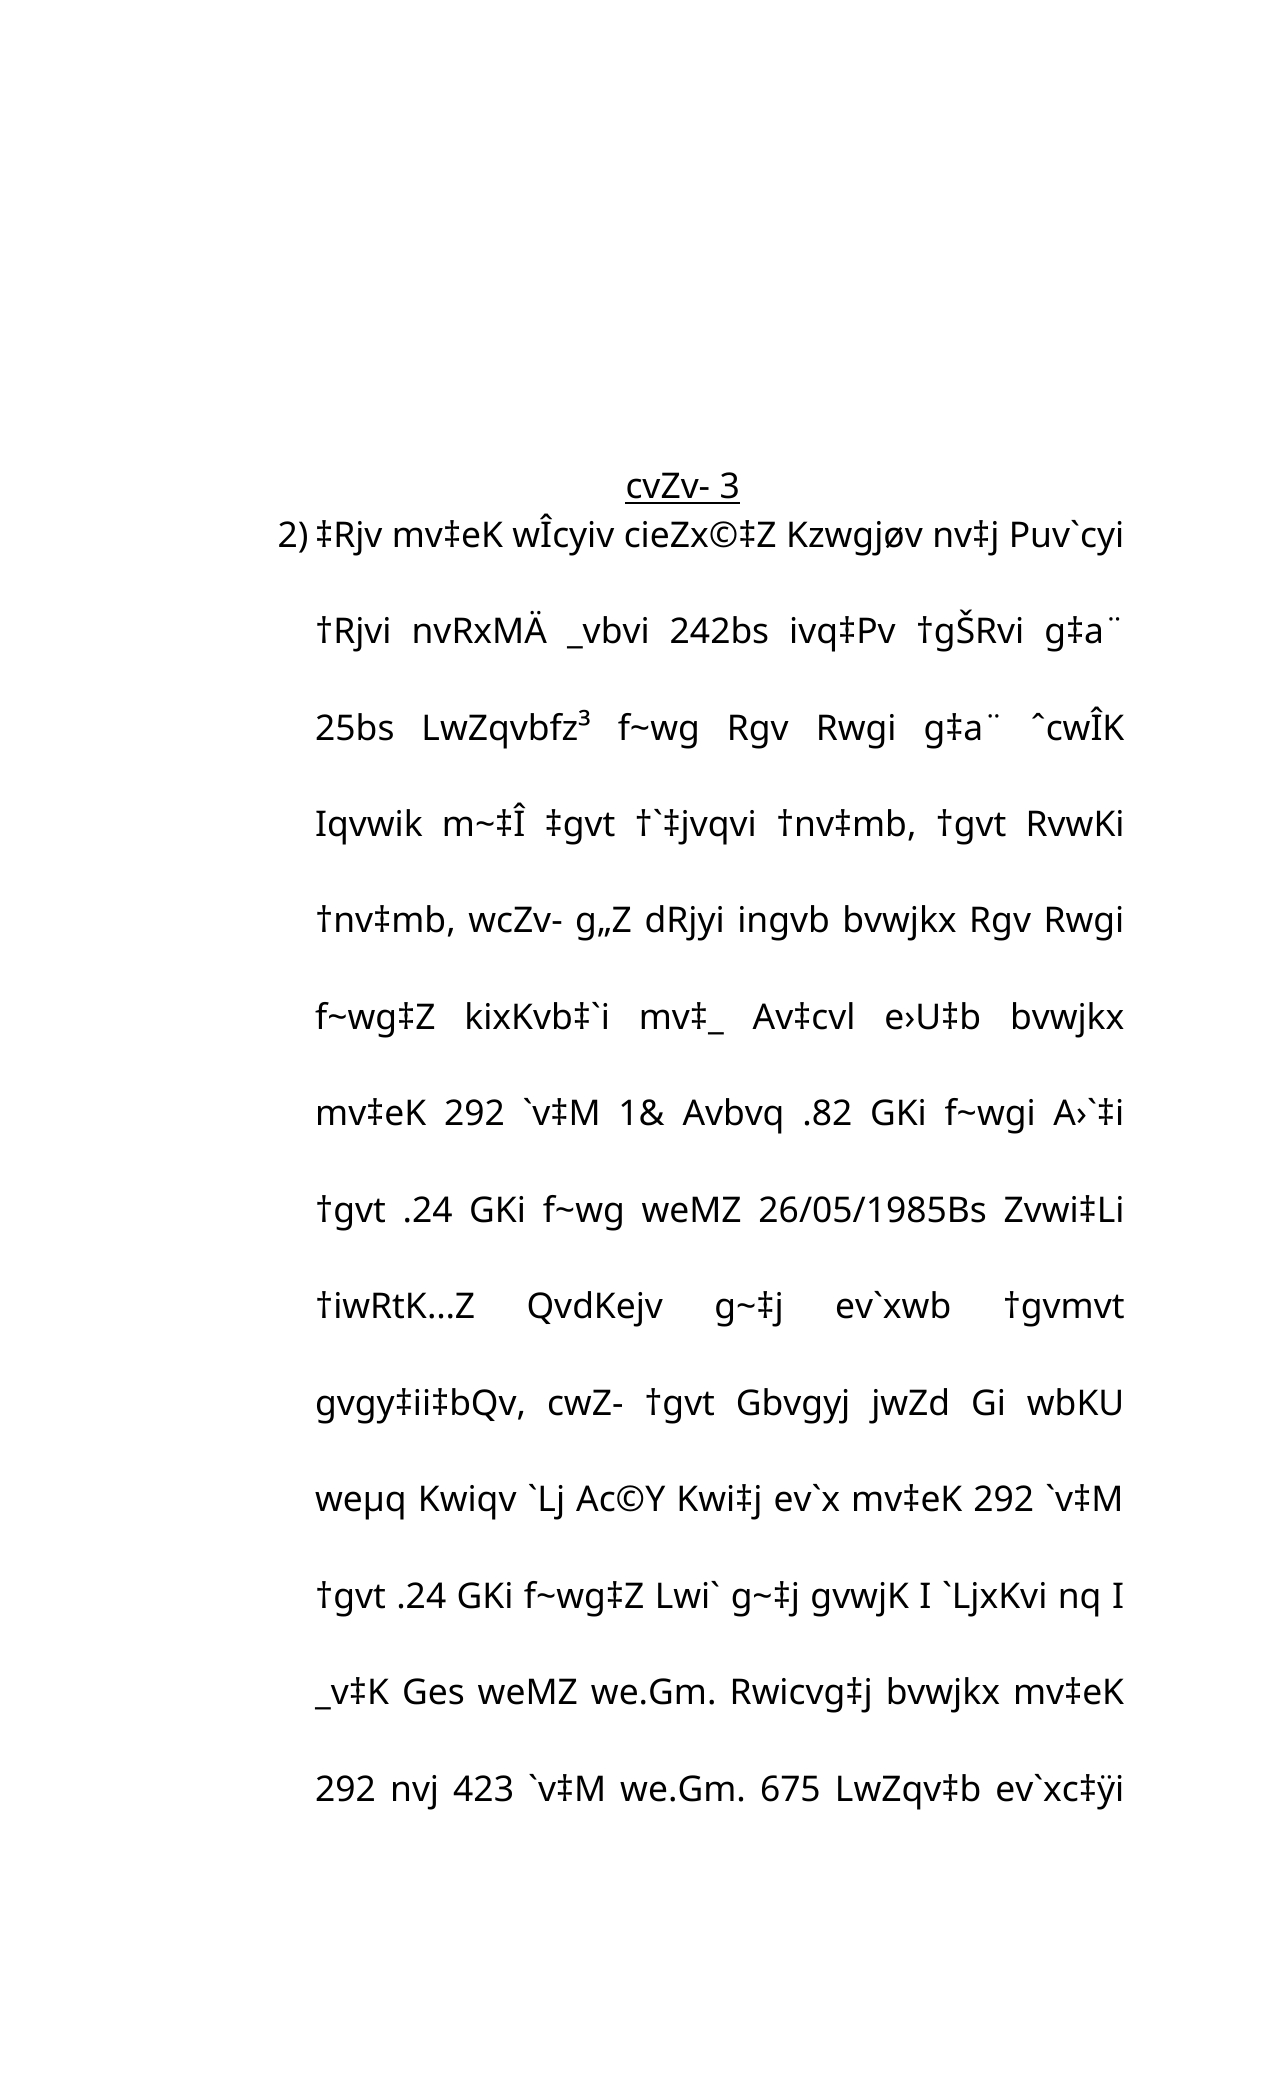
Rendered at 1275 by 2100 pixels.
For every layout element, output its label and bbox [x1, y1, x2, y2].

list [277, 509, 1125, 1811]
